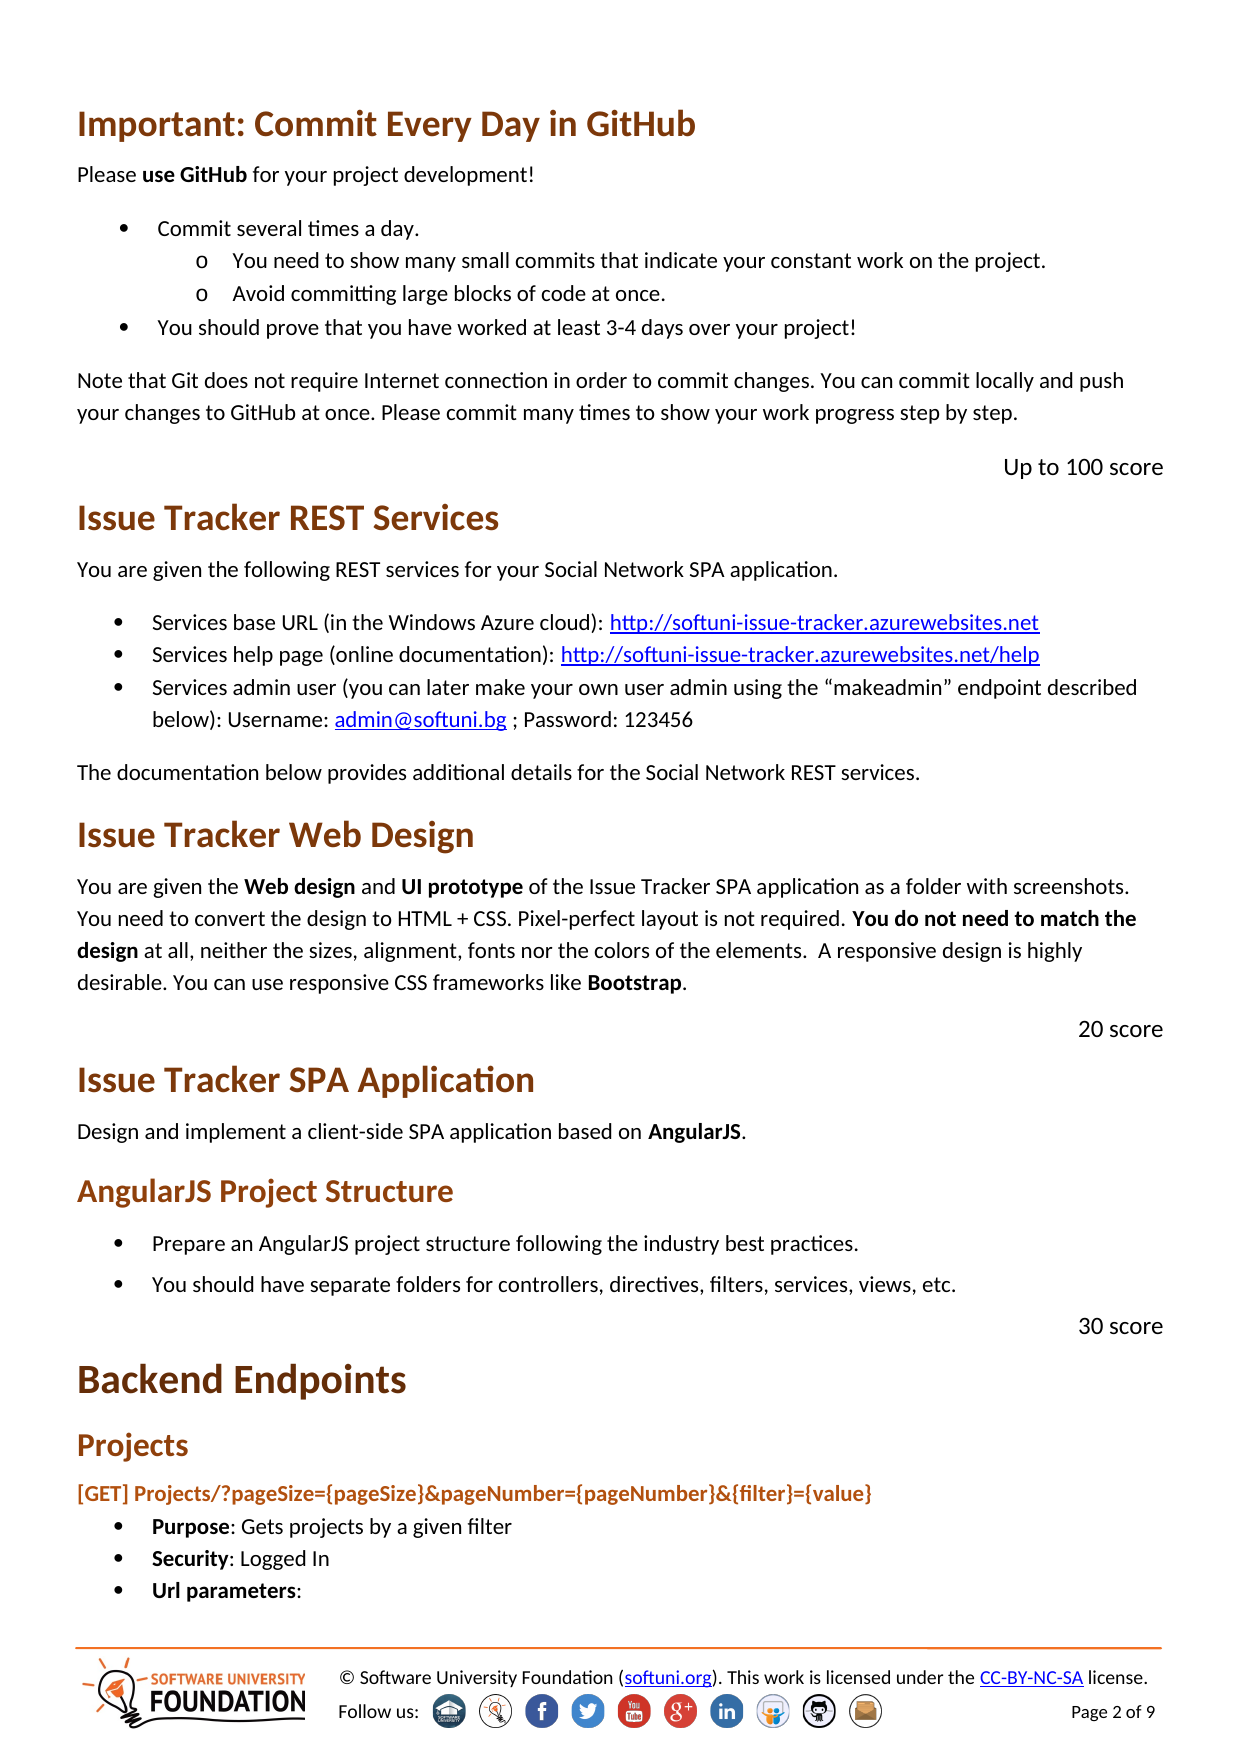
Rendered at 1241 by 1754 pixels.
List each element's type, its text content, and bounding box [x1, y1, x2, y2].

picture [756, 1694, 790, 1728]
text You аre given the Web design and UI prototype of the Issue Tracker SPA application as a folder with screenshots. You need to convert the design to HTML + CSS. Pixel-perfect layout is not required. You do not need to match the design at all, neither the sizes, alignment, fonts nor the colors of the elements. A responsive design is highly desirable. You can use responsive CSS frameworks like Bootstrap. [77, 872, 1163, 996]
list Url parameters: [114, 1576, 1163, 1604]
list Avoid committing large blocks of code at once. [195, 279, 1163, 308]
list Services admin user (you can later make your own user admin using the “makeadmin” endpoint described below): Username: admin@softuni.bg ; Password: 123456 [114, 673, 1163, 733]
picture [571, 1694, 605, 1728]
subtitle Backend Endpoints [77, 1353, 1163, 1404]
picture [81, 1656, 305, 1729]
list Services help page (online documentation): http://softuni-issue-tracker.azurewebsites.net/help [114, 640, 1163, 668]
picture [664, 1694, 697, 1728]
list Purpose: Gets projects by a given filter [114, 1512, 1163, 1540]
subtitle Issue Tracker SPA Application [77, 1056, 1163, 1102]
subtitle Issue Tracker Web Design [77, 811, 1163, 857]
text The documentation below provides additional details for the Social Network REST services. [77, 758, 1163, 786]
subtitle AngularJS Project Structure [77, 1170, 1163, 1211]
subtitle Issue Tracker REST Services [77, 494, 1163, 540]
text Design and implement a client-side SPA application based on AngularJS. [77, 1117, 1163, 1145]
subtitle Important: Commit Every Day in GitHub [77, 99, 1163, 145]
picture [802, 1694, 836, 1728]
text 20 score [152, 1013, 1163, 1044]
picture [432, 1694, 466, 1728]
list You should prove that you have worked at least 3-4 days over your project! [120, 313, 1163, 341]
list Commit several times a day. [120, 214, 1163, 242]
text 30 score [152, 1311, 1163, 1341]
picture [849, 1694, 882, 1728]
subtitle [GET] Projects/?pageSize={pageSize}&pageNumber={pageNumber}&{filter}={value} [77, 1479, 1163, 1508]
text Please use GitHub for your project development! [77, 161, 1163, 189]
picture [710, 1694, 744, 1728]
picture [617, 1694, 651, 1728]
text Note that Git does not require Internet connection in order to commit changes. You can commit locally and push your changes to GitHub at once. Please commit many times to show your work progress step by step. [77, 366, 1163, 426]
subtitle Projects [77, 1424, 1163, 1465]
list Services base URL (in the Windows Azure cloud): http://softuni-issue-tracker.azurewebsites.net [114, 608, 1163, 636]
text Up to 100 score [152, 451, 1163, 482]
list You should have separate folders for controllers, directives, filters, services, views, etc. [114, 1270, 1163, 1298]
picture [479, 1694, 512, 1728]
list Security: Logged In [114, 1544, 1163, 1572]
list Prepare an AngularJS project structure following the industry best practices. [114, 1229, 1163, 1257]
list You need to show many small commits that indicate your constant work on the project. [195, 246, 1163, 275]
text You are given the following REST services for your Social Network SPA application. [77, 555, 1163, 583]
picture [525, 1694, 559, 1728]
